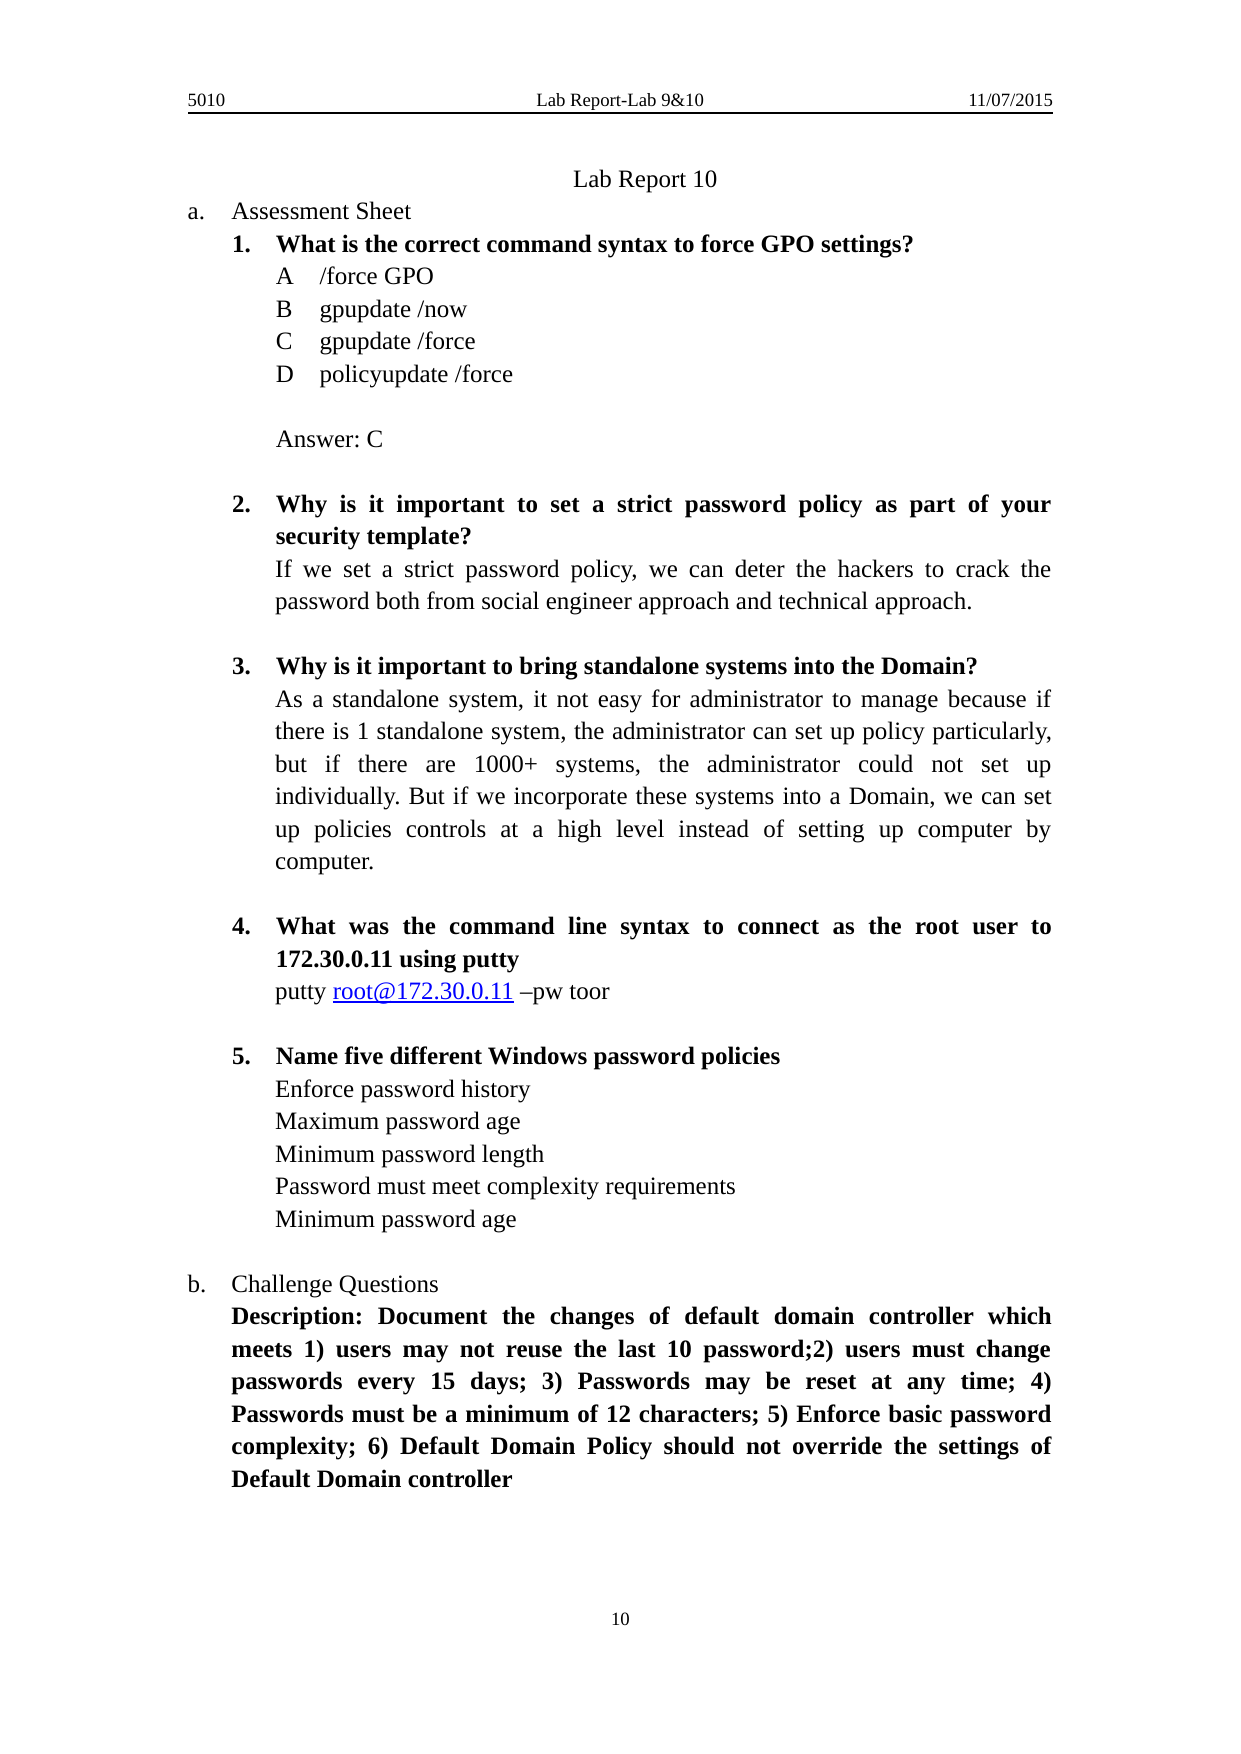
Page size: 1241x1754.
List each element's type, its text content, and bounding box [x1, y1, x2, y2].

list Assessment Sheet [187, 194, 1053, 227]
list Name five different Windows password policies [232, 1039, 1053, 1072]
list gpupdate /force [276, 324, 1053, 357]
text Answer: C [276, 422, 1053, 454]
text If we set a strict password policy, we can deter the hackers to crack the password both from social engineer approach and technical approach. [275, 552, 1053, 617]
text Maximum password age [275, 1104, 1053, 1137]
list Why is it important to set a strict password policy as part of your security template? [232, 487, 1053, 552]
list policyupdate /force [276, 357, 1053, 389]
list /force GPO [276, 259, 1053, 292]
list Challenge Questions [187, 1267, 1053, 1299]
list What is the correct command syntax to force GPO settings? [232, 227, 1053, 259]
text Minimum password length [275, 1137, 1053, 1169]
list What was the command line syntax to connect as the root user to 172.30.0.11 using putty [232, 909, 1053, 974]
text As a standalone system, it not easy for administrator to manage because if there is 1 standalone system, the administrator can set up policy particularly, but if there are 1000+ systems, the administrator could not set up individually. But if we incorporate these systems into a Domain, we can set up policies controls at a high level instead of setting up computer by computer. [275, 682, 1053, 877]
list Why is it important to bring standalone systems into the Domain? [232, 649, 1053, 682]
list gpupdate /now [276, 292, 1053, 324]
text Enforce password history [275, 1072, 1053, 1104]
list Description: Document the changes of default domain controller which meets 1) users may not reuse the last 10 password;2) users must change passwords every 15 days; 3) Passwords may be reset at any time; 4) Passwords must be a minimum of 12 characters; 5) Enforce basic password complexity; 6) Default Domain Policy should not override the settings of Default Domain controller [231, 1299, 1053, 1494]
text Minimum password age [275, 1202, 1053, 1234]
text Lab Report 10 [187, 162, 1053, 194]
text putty root@172.30.0.11 –pw toor [275, 974, 1053, 1007]
text Password must meet complexity requirements [275, 1169, 1053, 1202]
